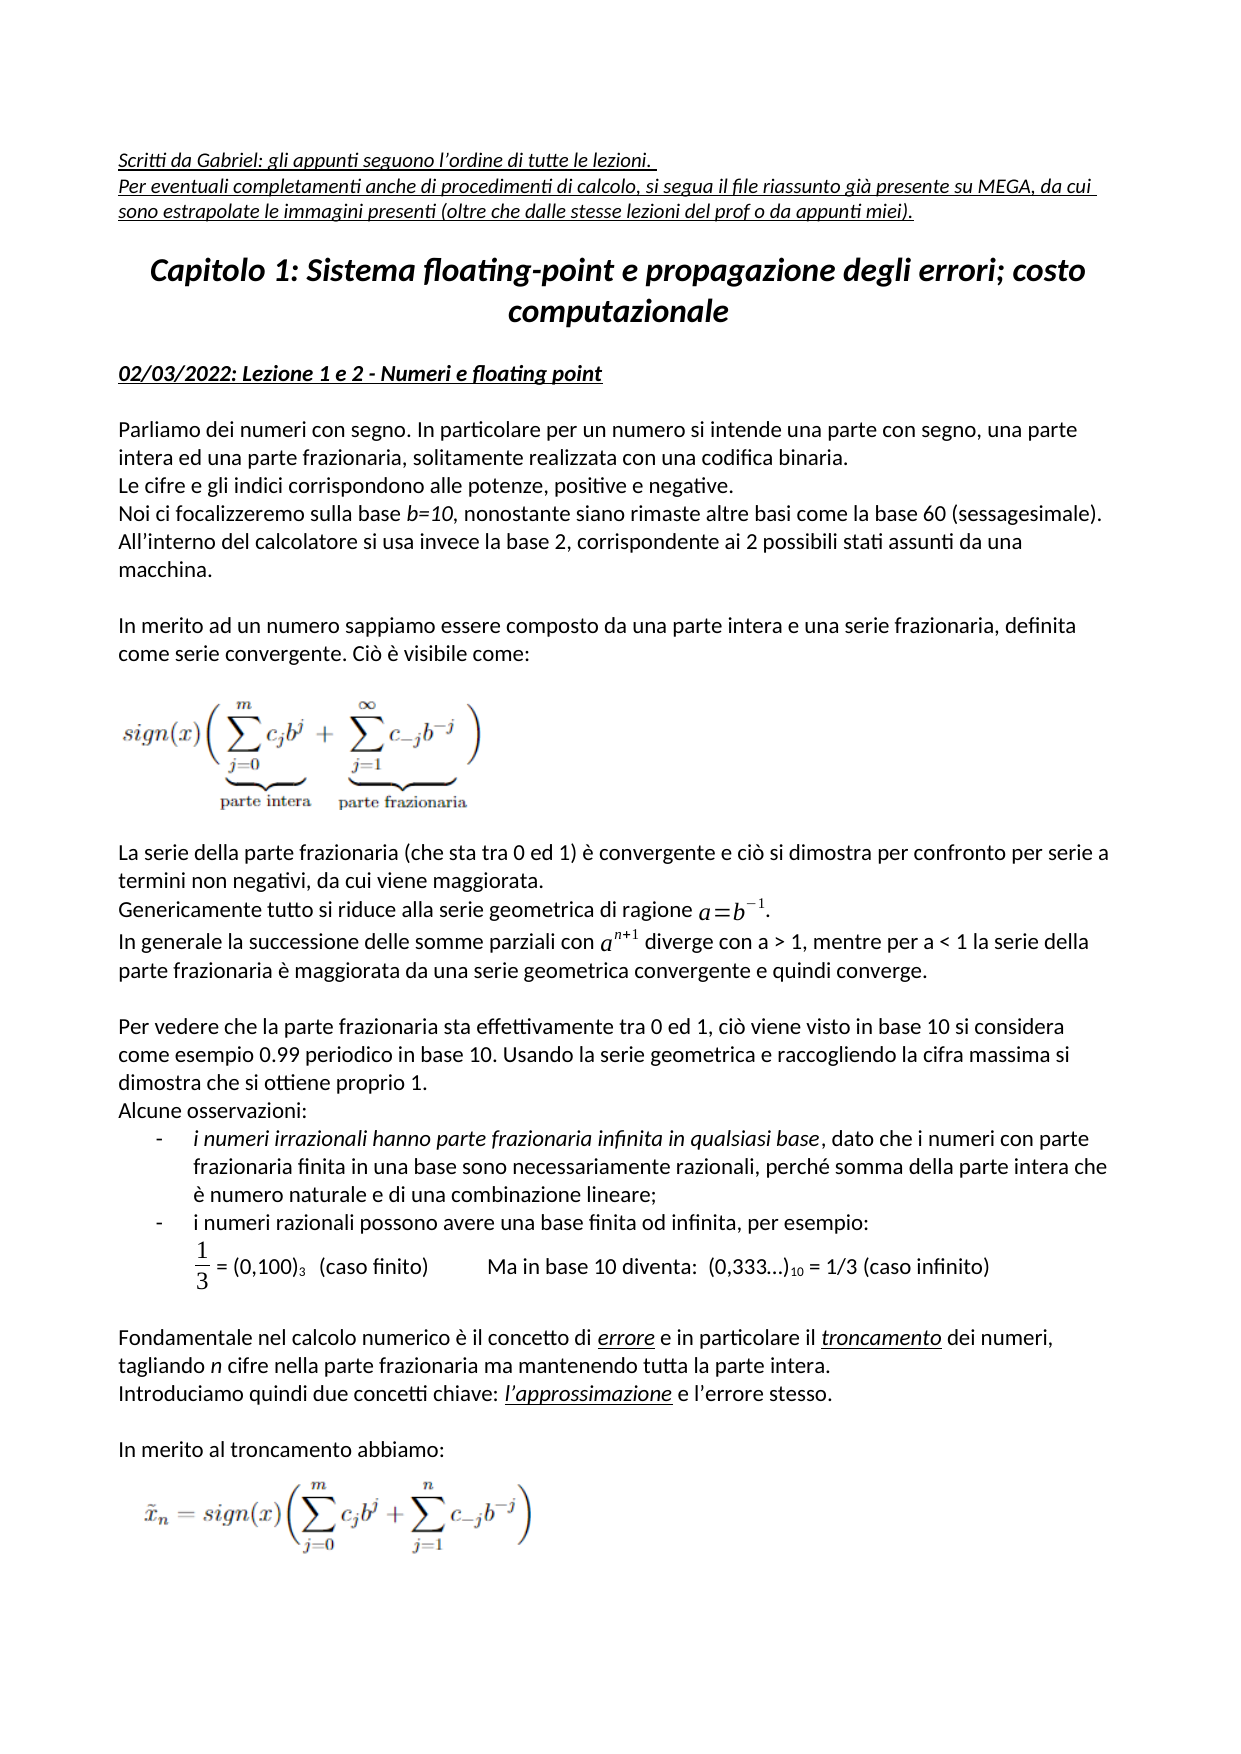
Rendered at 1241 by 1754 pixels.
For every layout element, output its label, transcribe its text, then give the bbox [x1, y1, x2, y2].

list i numeri razionali possono avere una base finita od infinita, per esempio: [156, 1208, 1122, 1237]
text Introduciamo quindi due concetti chiave: l’approssimazione e l’errore stesso. [118, 1379, 1122, 1408]
text Alcune osservazioni: [118, 1096, 1122, 1124]
text Noi ci focalizzeremo sulla base b=10, nonostante siano rimaste altre basi come la base 60 (sessagesimale). [118, 499, 1122, 527]
text Genericamente tutto si riduce alla serie geometrica di ragione . [118, 894, 1122, 925]
text In merito al troncamento abbiamo: [118, 1436, 1122, 1464]
list = (0,100)3 (caso finito) Ma in base 10 diventa: (0,333…)10 = 1/3 (caso infinito) [193, 1237, 1122, 1296]
picture [118, 1463, 546, 1565]
text Parliamo dei numeri con segno. In particolare per un numero si intende una parte con segno, una parte intera ed una parte frazionaria, solitamente realizzata con una codifica binaria. [118, 415, 1122, 471]
text Per vedere che la parte frazionaria sta effettivamente tra 0 ed 1, ciò viene visto in base 10 si considera come esempio 0.99 periodico in base 10. Usando la serie geometrica e raccogliendo la cifra massima si dimostra che si ottiene proprio 1. [118, 1012, 1122, 1096]
text 02/03/2022: Lezione 1 e 2 - Numeri e floating point [118, 359, 1122, 387]
text La serie della parte frazionaria (che sta tra 0 ed 1) è convergente e ciò si dimostra per confronto per serie a termini non negativi, da cui viene maggiorata. [118, 838, 1122, 894]
text Le cifre e gli indici corrispondono alle potenze, positive e negative. [118, 471, 1122, 499]
text All’interno del calcolatore si usa invece la base 2, corrispondente ai 2 possibili stati assunti da una macchina. [118, 527, 1122, 583]
text Scritti da Gabriel: gli appunti seguono l’ordine di tutte le lezioni. [118, 148, 1122, 173]
text Fondamentale nel calcolo numerico è il concetto di errore e in particolare il troncamento dei numeri, tagliando n cifre nella parte frazionaria ma mantenendo tutta la parte intera. [118, 1323, 1122, 1379]
text In generale la successione delle somme parziali con diverge con a > 1, mentre per a < 1 la serie della parte frazionaria è maggiorata da una serie geometrica convergente e quindi converge. [118, 925, 1122, 984]
picture [118, 695, 496, 810]
text Per eventuali completamenti anche di procedimenti di calcolo, si segua il file riassunto già presente su MEGA, da cui sono estrapolate le immagini presenti (oltre che dalle stesse lezioni del prof o da appunti miei). [118, 173, 1122, 224]
list i numeri irrazionali hanno parte frazionaria infinita in qualsiasi base, dato che i numeri con parte frazionaria finita in una base sono necessariamente razionali, perché somma della parte intera che è numero naturale e di una combinazione lineare; [156, 1124, 1122, 1208]
text In merito ad un numero sappiamo essere composto da una parte intera e una serie frazionaria, definita come serie convergente. Ciò è visibile come: [118, 611, 1122, 667]
text Capitolo 1: Sistema floating-point e propagazione degli errori; costo computazionale [118, 249, 1122, 331]
